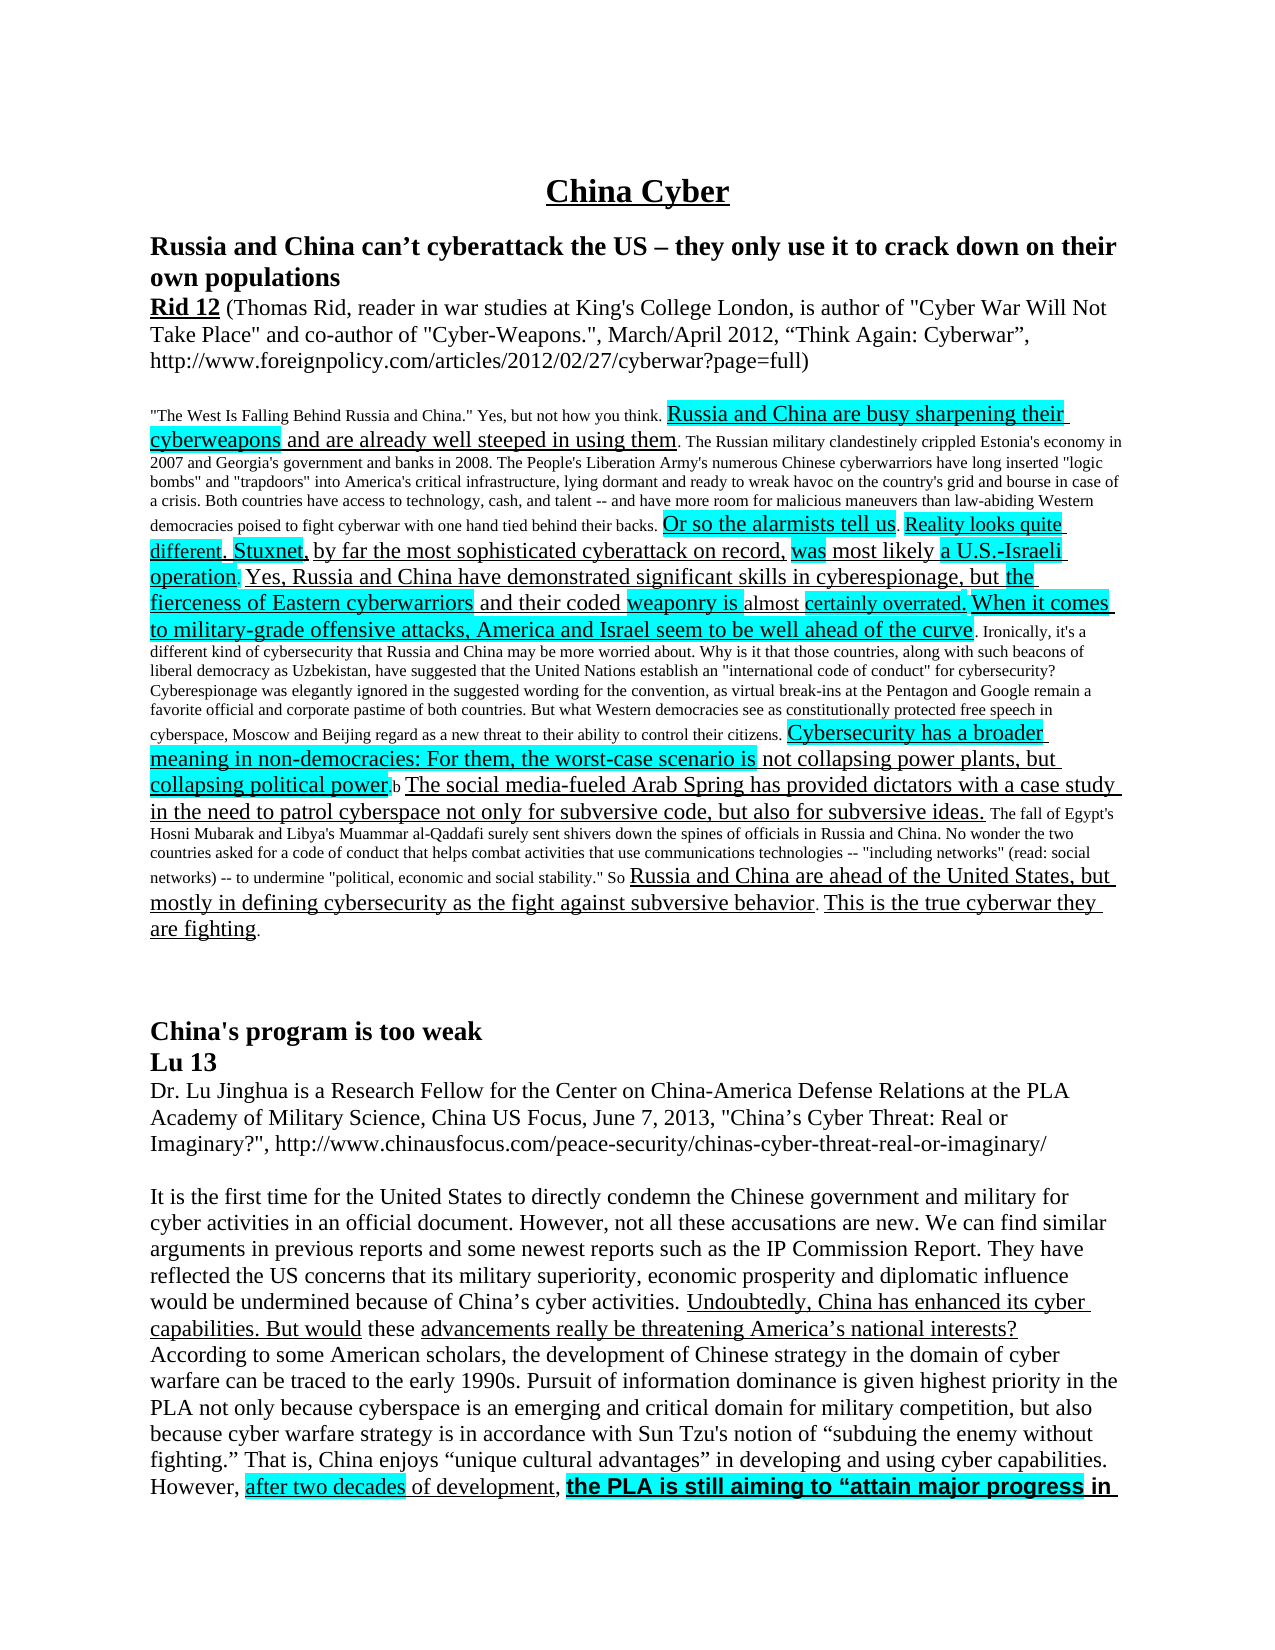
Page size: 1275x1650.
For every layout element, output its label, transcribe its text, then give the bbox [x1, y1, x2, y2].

text Dr. Lu Jinghua is a Research Fellow for the Center on China-America Defense Relations at the PLA Academy of Military Science, China US Focus, June 7, 2013, "China’s Cyber Threat: Real or Imaginary?", http://www.chinausfocus.com/peace-security/chinas-cyber-threat-real-or-imaginary/ [150, 1077, 1125, 1156]
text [150, 1341, 1125, 1499]
subtitle China's program is too weak [150, 1015, 1125, 1046]
subtitle Russia and China can’t cyberattack the US – they only use it to crack down on their own populations [150, 230, 1125, 292]
text "The West Is Falling Behind Russia and China." Yes, but not how you think. Russia and China are busy sharpening their cyberweapons and are already well steeped in using them. The Russian military clandestinely crippled Estonia's economy in 2007 and Georgia's government and banks in 2008. The People's Liberation Army's numerous Chinese cyberwarriors have long inserted "logic bombs" and "trapdoors" into America's critical infrastructure, lying dormant and ready to wreak havoc on the country's grid and bourse in case of a crisis. Both countries have access to technology, cash, and talent -- and have more room for malicious maneuvers than law-abiding Western democracies poised to fight cyberwar with one hand tied behind their backs. Or so the alarmists tell us. Reality looks quite different. Stuxnet, by far the most sophisticated cyberattack on record, was most likely a U.S.-Israeli operation. Yes, Russia and China have demonstrated significant skills in cyberespionage, but the fierceness of Eastern cyberwarriors and their coded weaponry is almost certainly overrated. When it comes to military-grade offensive attacks, America and Israel seem to be well ahead of the curve. Ironically, it's a different kind of cybersecurity that Russia and China may be more worried about. Why is it that those countries, along with such beacons of liberal democracy as Uzbekistan, have suggested that the United Nations establish an "international code of conduct" for cybersecurity? Cyberespionage was elegantly ignored in the suggested wording for the convention, as virtual break-ins at the Pentagon and Google remain a favorite official and corporate pastime of both countries. But what Western democracies see as constitutionally protected free speech in cyberspace, Moscow and Beijing regard as a new threat to their ability to control their citizens. Cybersecurity has a broader meaning in non-democracies: For them, the worst-case scenario is not collapsing power plants, but collapsing political power.b The social media-fueled Arab Spring has provided dictators with a case study in the need to patrol cyberspace not only for subversive code, but also for subversive ideas. The fall of Egypt's Hosni Mubarak and Libya's Muammar al-Qaddafi surely sent shivers down the spines of officials in Russia and China. No wonder the two countries asked for a code of conduct that helps combat activities that use communications technologies -- "including networks" (read: social networks) -- to undermine "political, economic and social stability." So Russia and China are ahead of the United States, but mostly in defining cybersecurity as the fight against subversive behavior. This is the true cyberwar they are fighting. [150, 400, 1125, 942]
subtitle China Cyber [150, 171, 1125, 209]
text Rid 12 (Thomas Rid, reader in war studies at King's College London, is author of "Cyber War Will Not Take Place" and co-author of "Cyber-Weapons.", March/April 2012, “Think Again: Cyberwar”, http://www.foreignpolicy.com/articles/2012/02/27/cyberwar?page=full) [150, 292, 1125, 374]
text It is the first time for the United States to directly condemn the Chinese government and military for cyber activities in an official document. However, not all these accusations are new. We can find similar arguments in previous reports and some newest reports such as the IP Commission Report. They have reflected the US concerns that its military superiority, economic prosperity and diplomatic influence would be undermined because of China’s cyber activities. Undoubtedly, China has enhanced its cyber capabilities. But would these advancements really be threatening America’s national interests? [150, 1183, 1125, 1341]
text Lu 13 [150, 1046, 1125, 1077]
